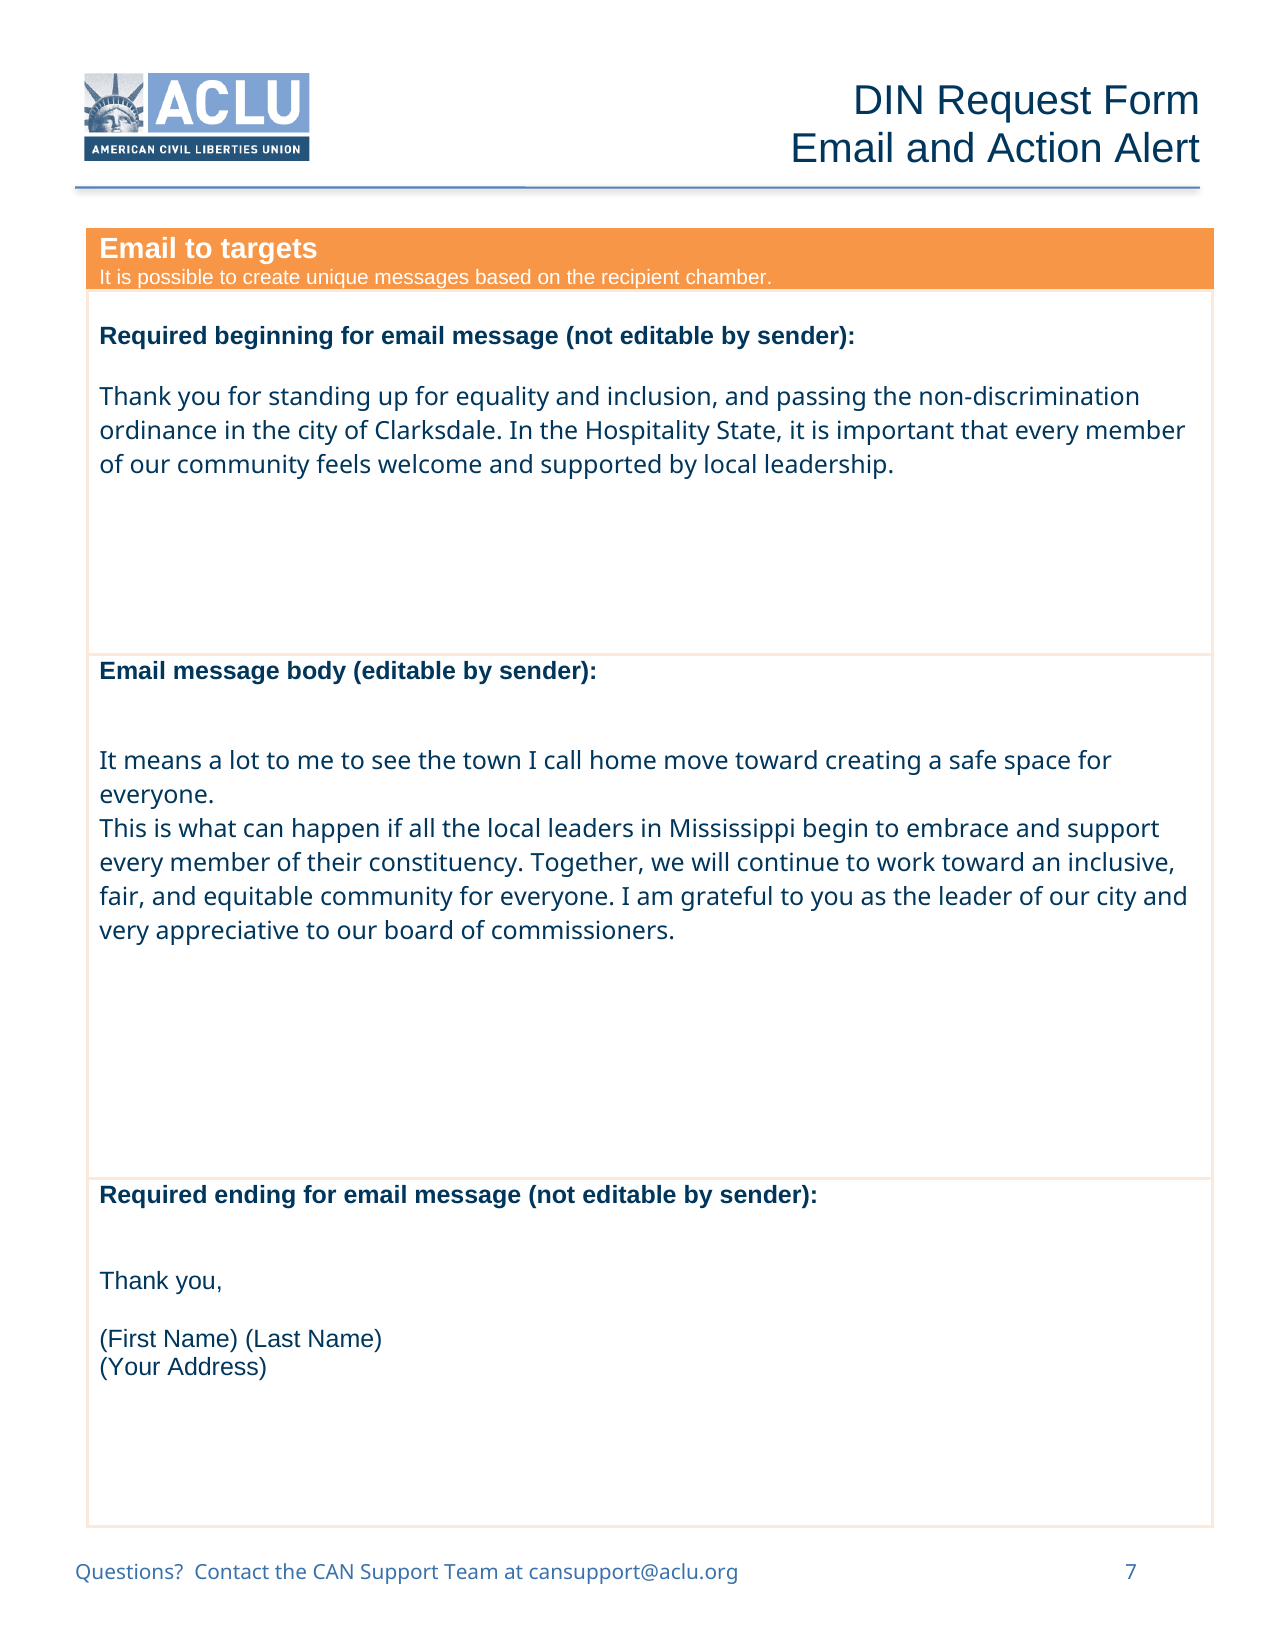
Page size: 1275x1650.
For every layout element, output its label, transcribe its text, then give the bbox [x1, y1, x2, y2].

table_cell Email message body (editable by sender): It means a lot to me to see the town I call home move toward creating a safe space for everyone. This is what can happen if all the local leaders in Mississippi begin to embrace and support every member of their constituency. Together, we will continue to work toward an inclusive, fair, and equitable community for everyone. I am grateful to you as the leader of our city and very appreciative to our board of commissioners. [89, 656, 1211, 1177]
table_cell Required ending for email message (not editable by sender): Thank you, (First Name) (Last Name) (Your Address) [89, 1180, 1211, 1525]
table_cell Required beginning for email message (not editable by sender): Thank you for standing up for equality and inclusion, and passing the non-discrimination ordinance in the city of Clarksdale. In the Hospitality State, it is important that every member of our community feels welcome and supported by local leadership. [89, 292, 1211, 653]
picture [84, 73, 310, 161]
table_header Email to targets It is possible to create unique messages based on the recipient chamber. [89, 231, 1211, 289]
